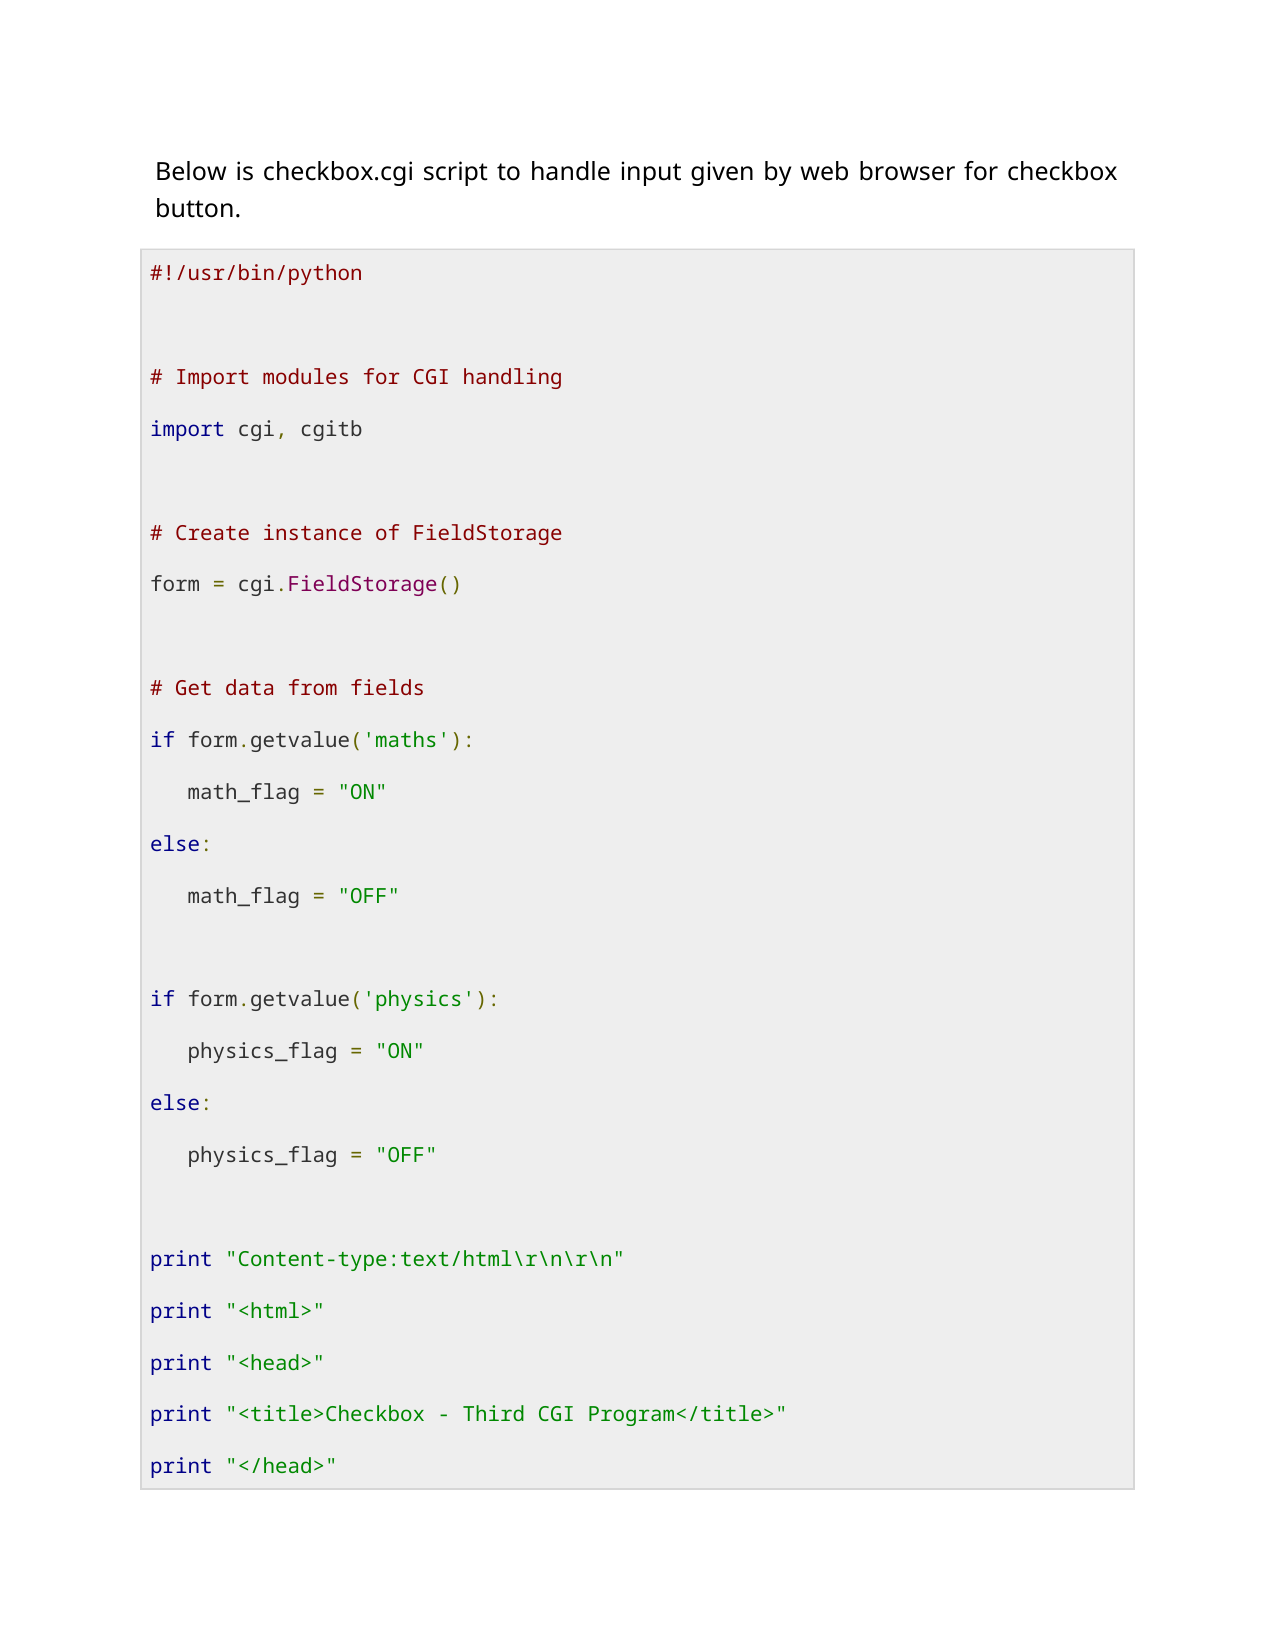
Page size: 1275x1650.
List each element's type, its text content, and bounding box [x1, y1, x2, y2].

text physics_flag = "ON" [142, 1027, 1133, 1065]
text form = cgi.FieldStorage() [142, 560, 1133, 598]
text # Create instance of FieldStorage [142, 508, 1133, 546]
text print "</head>" [142, 1442, 1133, 1488]
text print "<html>" [142, 1286, 1133, 1324]
text # Get data from fields [142, 663, 1133, 702]
text print "<title>Checkbox - Third CGI Program</title>" [142, 1390, 1133, 1428]
text print "Content-type:text/html\r\n\r\n" [142, 1234, 1133, 1272]
text if form.getvalue('maths'): [142, 715, 1133, 754]
text math_flag = "ON" [142, 767, 1133, 806]
text else: [142, 819, 1133, 857]
text Below is checkbox.cgi script to handle input given by web browser for checkbox button. [155, 150, 1120, 225]
text math_flag = "OFF" [142, 871, 1133, 909]
text # Import modules for CGI handling [142, 352, 1133, 391]
text #!/usr/bin/python [142, 250, 1133, 287]
text print "<head>" [142, 1338, 1133, 1376]
text else: [142, 1078, 1133, 1117]
text physics_flag = "OFF" [142, 1130, 1133, 1169]
text if form.getvalue('physics'): [142, 975, 1133, 1013]
text import cgi, cgitb [142, 404, 1133, 442]
